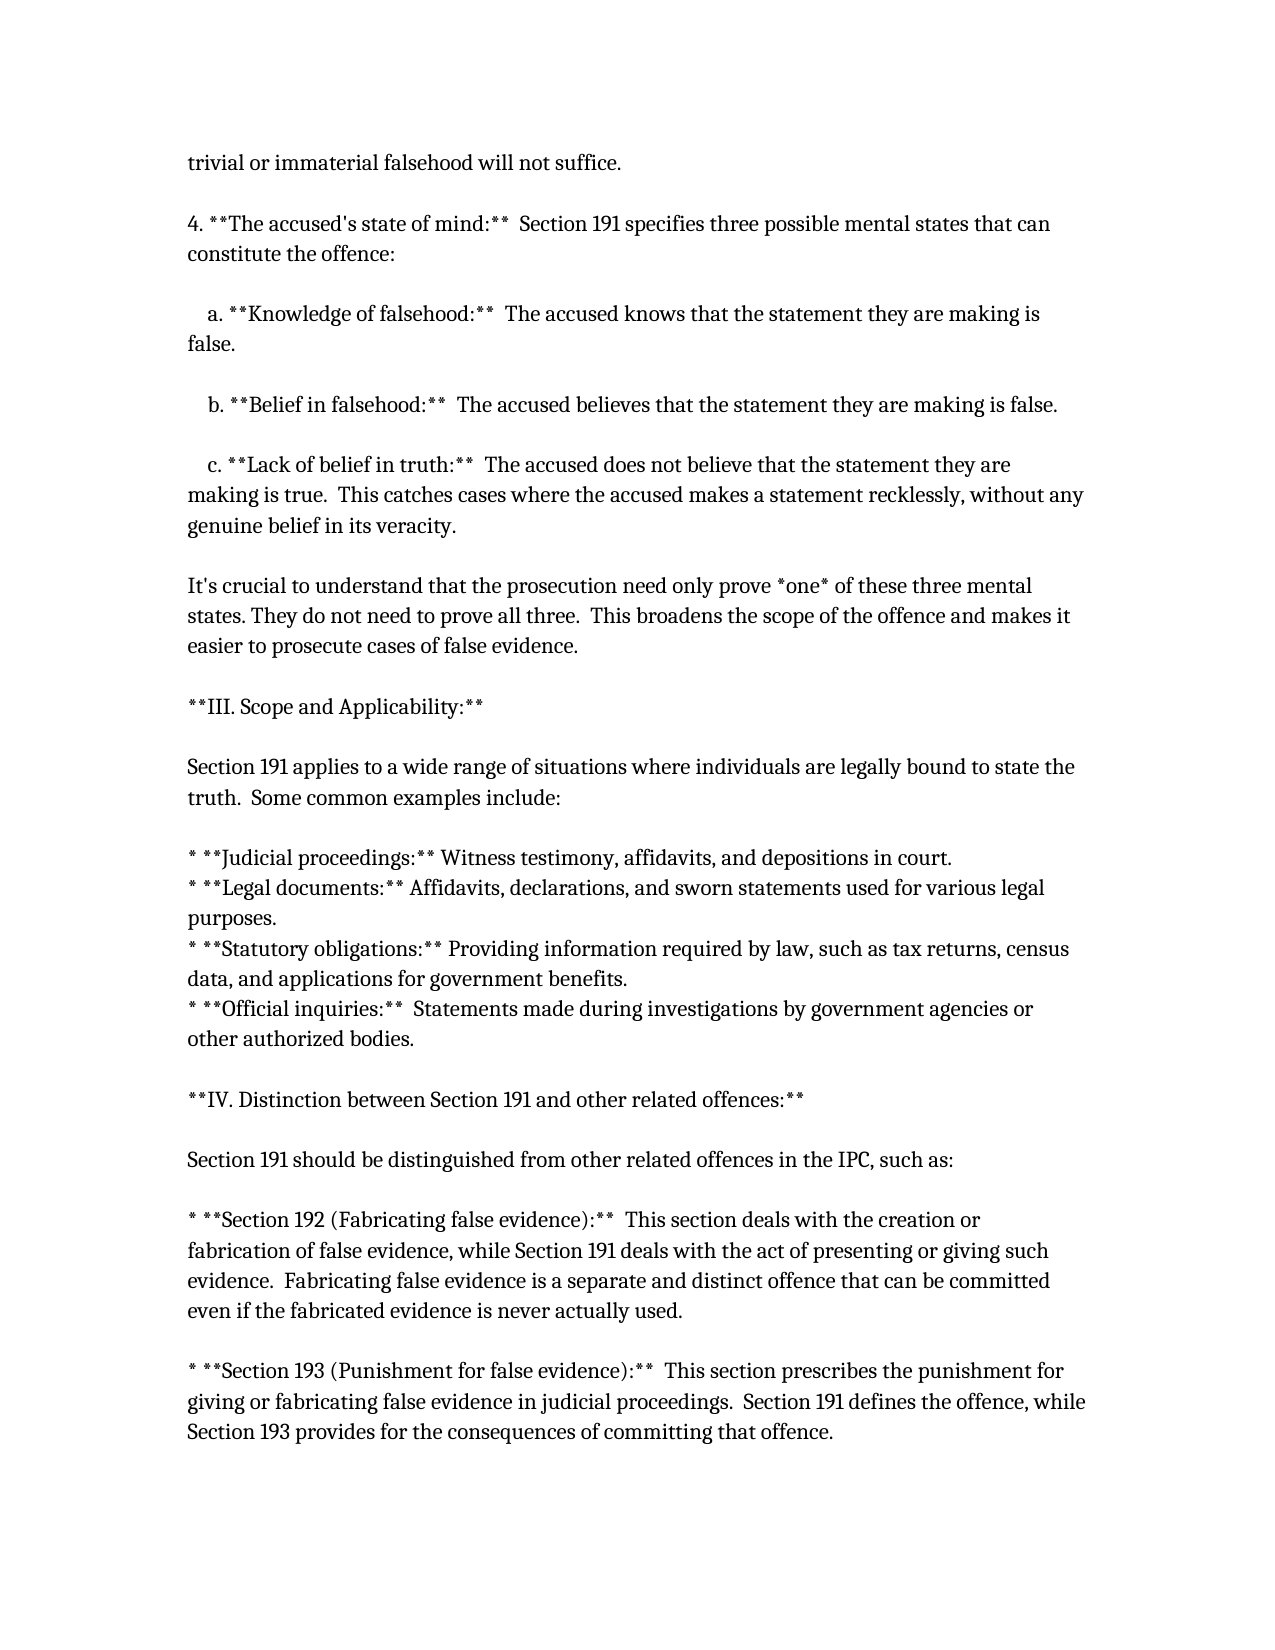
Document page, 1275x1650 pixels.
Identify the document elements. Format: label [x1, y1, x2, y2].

text [187, 150, 1087, 1475]
